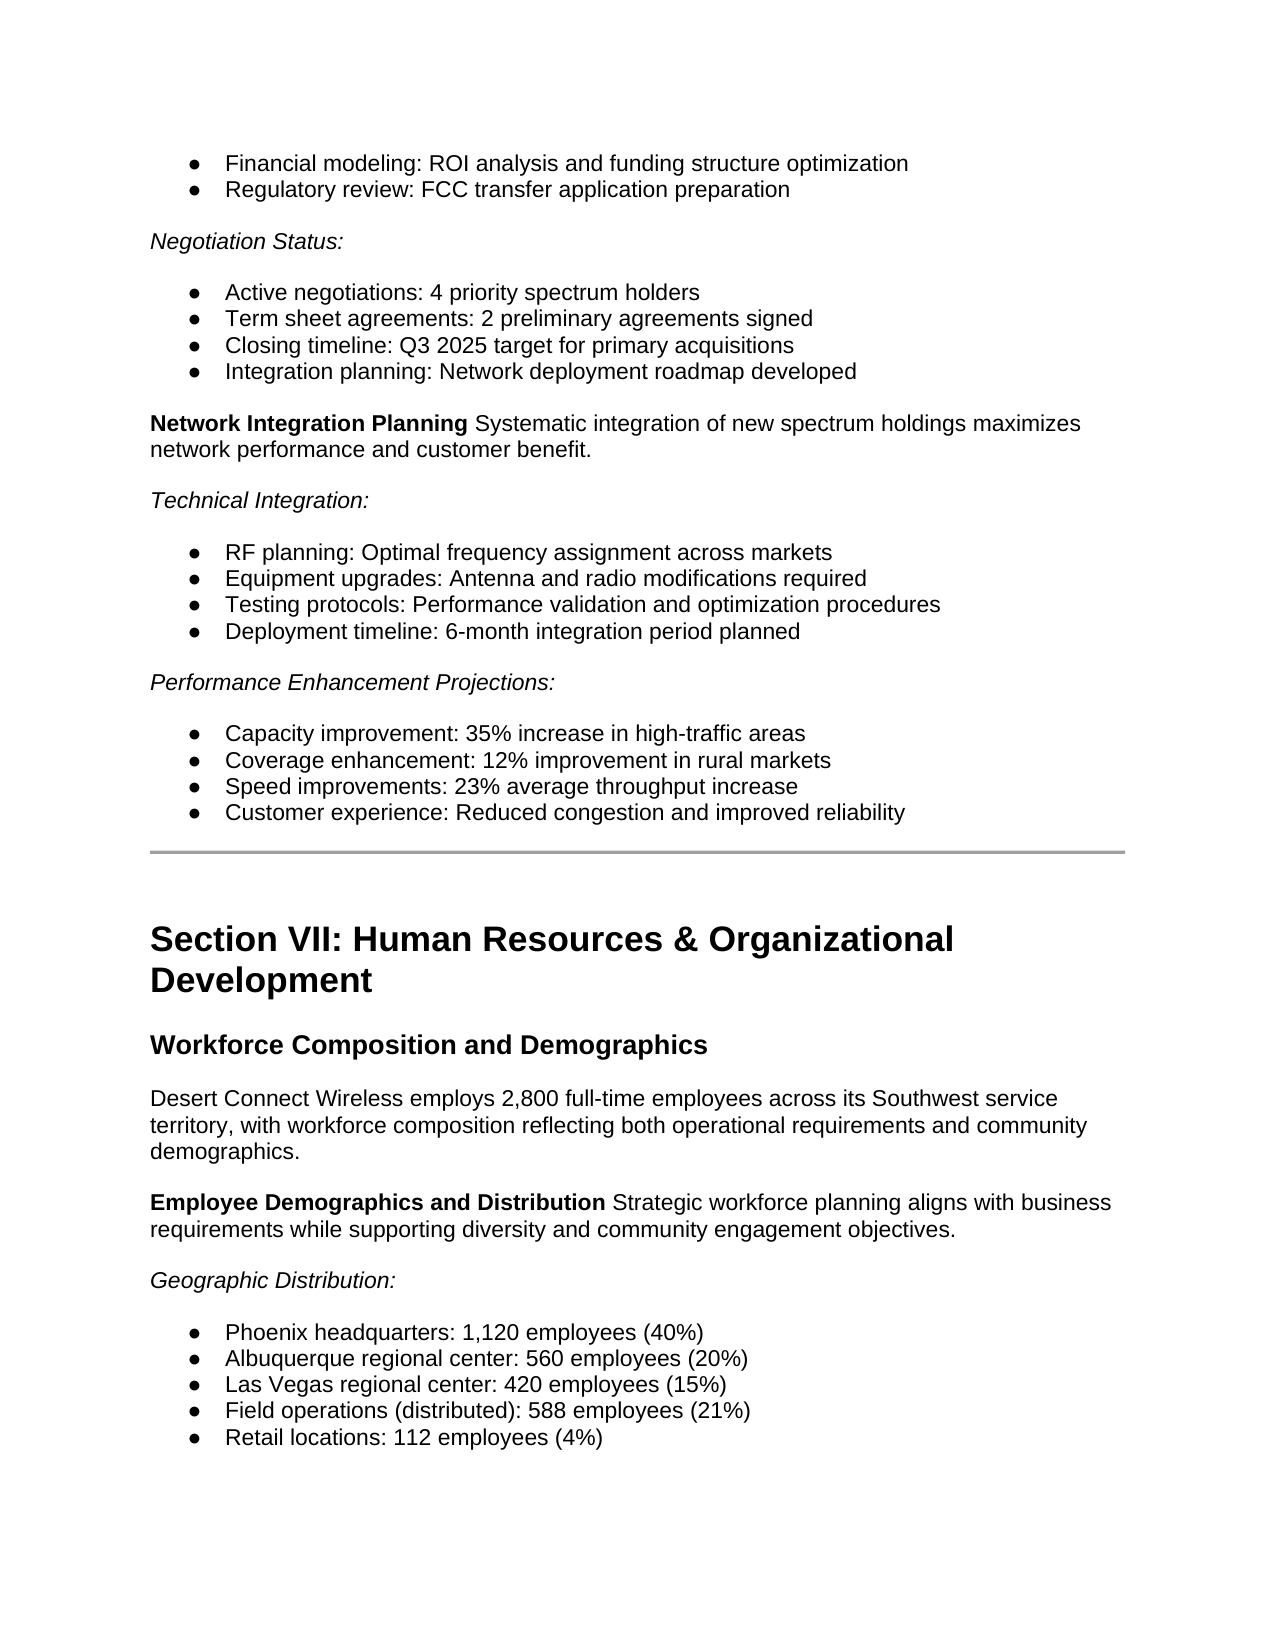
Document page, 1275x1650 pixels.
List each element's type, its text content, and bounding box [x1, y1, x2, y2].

list Las Vegas regional center: 420 employees (15%) [187, 1371, 1125, 1397]
list Financial modeling: ROI analysis and funding structure optimization [187, 150, 1125, 176]
subtitle Workforce Composition and Demographics [150, 1029, 1125, 1060]
list Coverage enhancement: 12% improvement in rural markets [187, 747, 1125, 773]
list Term sheet agreements: 2 preliminary agreements signed [187, 305, 1125, 332]
list Retail locations: 112 employees (4%) [187, 1424, 1125, 1450]
text Negotiation Status: [150, 228, 1125, 254]
list Customer experience: Reduced congestion and improved reliability [187, 799, 1125, 826]
list Field operations (distributed): 588 employees (21%) [187, 1397, 1125, 1424]
list Testing protocols: Performance validation and optimization procedures [187, 591, 1125, 618]
list Albuquerque regional center: 560 employees (20%) [187, 1345, 1125, 1371]
list Integration planning: Network deployment roadmap developed [187, 358, 1125, 384]
list Deployment timeline: 6-month integration period planned [187, 618, 1125, 644]
subtitle Section VII: Human Resources & Organizational Development [150, 918, 1125, 1000]
list Regulatory review: FCC transfer application preparation [187, 176, 1125, 203]
list Speed improvements: 23% average throughput increase [187, 773, 1125, 799]
text Performance Enhancement Projections: [150, 669, 1125, 695]
text Technical Integration: [150, 487, 1125, 513]
text Network Integration Planning Systematic integration of new spectrum holdings maximizes network performance and customer benefit. [150, 409, 1125, 462]
list RF planning: Optimal frequency assignment across markets [187, 538, 1125, 565]
text Desert Connect Wireless employs 2,800 full-time employees across its Southwest service territory, with workforce composition reflecting both operational requirements and community demographics. [150, 1085, 1125, 1164]
text Geographic Distribution: [150, 1267, 1125, 1293]
list Capacity improvement: 35% increase in high-traffic areas [187, 720, 1125, 747]
list Active negotiations: 4 priority spectrum holders [187, 279, 1125, 305]
list Equipment upgrades: Antenna and radio modifications required [187, 565, 1125, 591]
text Employee Demographics and Distribution Strategic workforce planning aligns with business requirements while supporting diversity and community engagement objectives. [150, 1189, 1125, 1242]
list Phoenix headquarters: 1,120 employees (40%) [187, 1318, 1125, 1345]
list Closing timeline: Q3 2025 target for primary acquisitions [187, 332, 1125, 358]
